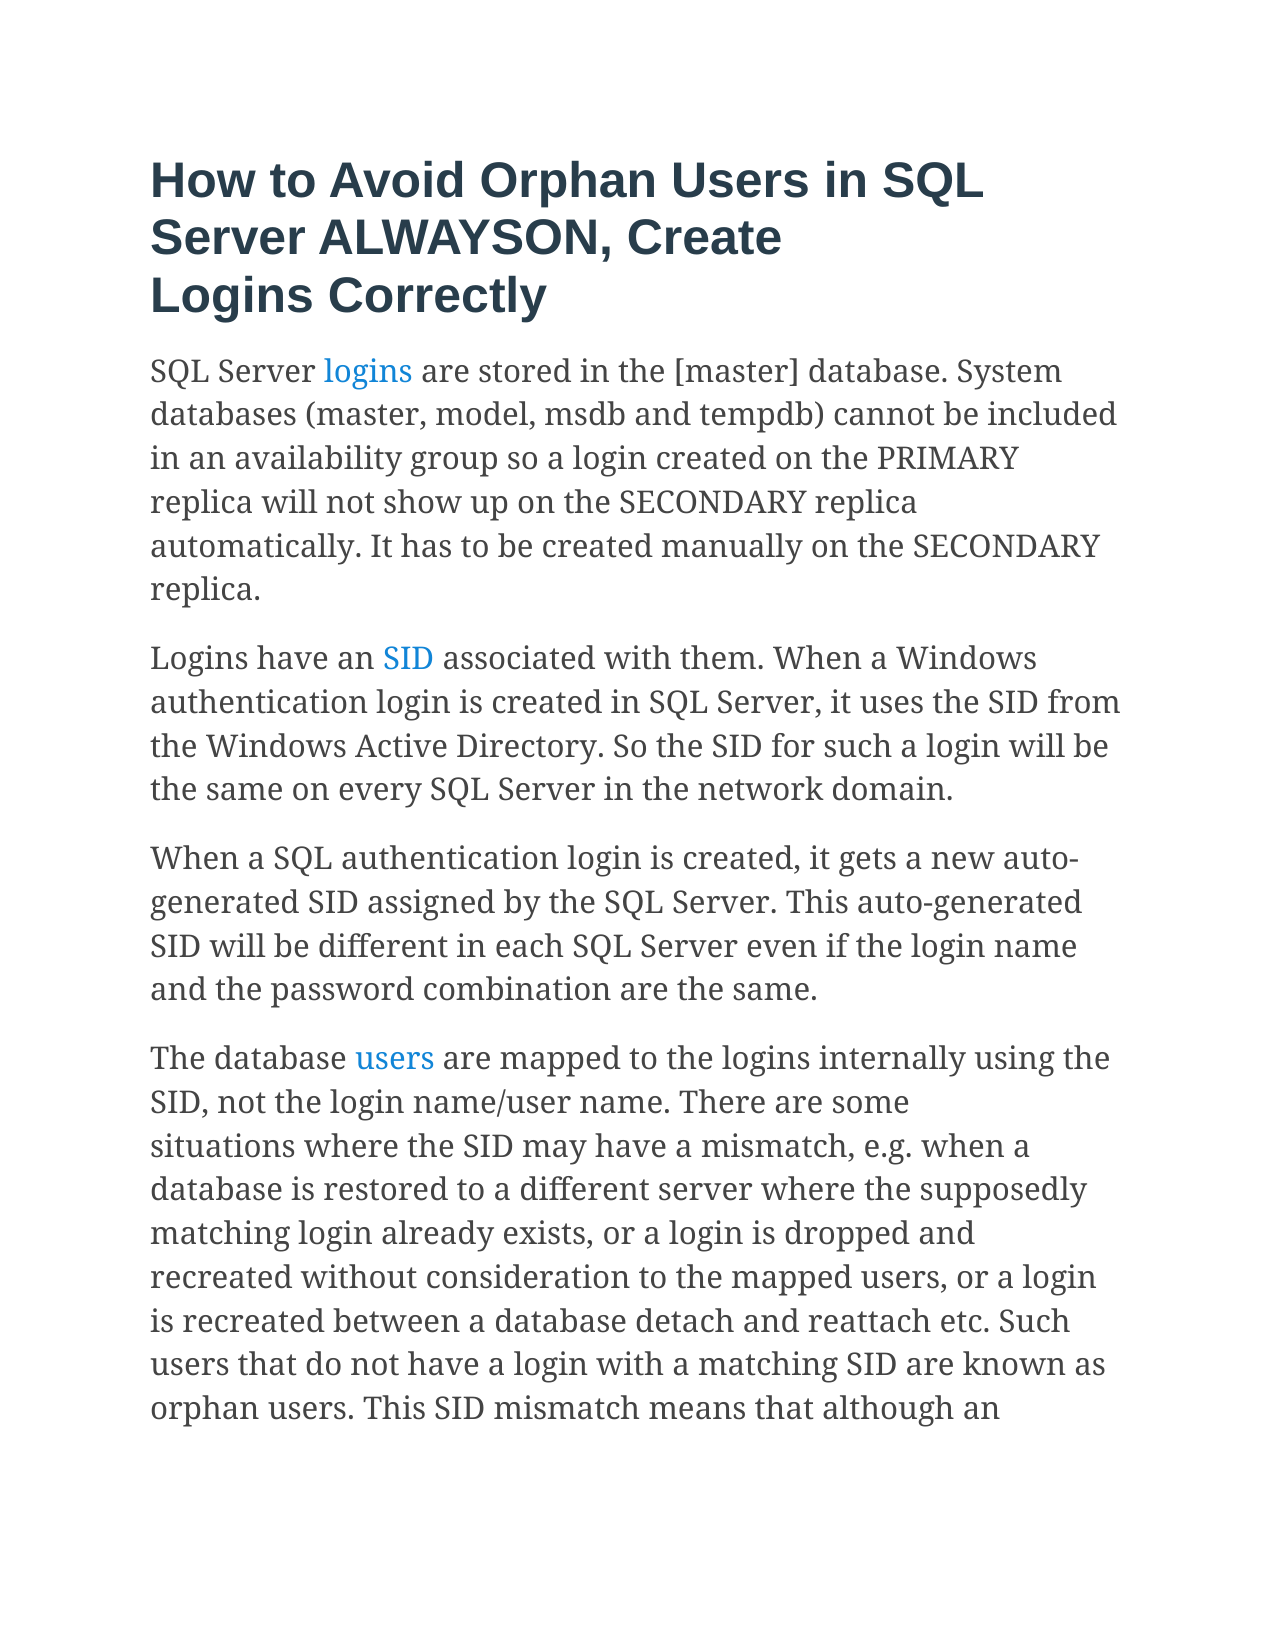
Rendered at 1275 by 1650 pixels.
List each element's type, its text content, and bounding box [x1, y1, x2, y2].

text Logins have an SID associated with them. When a Windows authentication login is created in SQL Server, it uses the SID from the Windows Active Directory. So the SID for such a login will be the same on every SQL Server in the network domain. [150, 635, 1125, 810]
text How to Avoid Orphan Users in SQL Server ALWAYSON, Create Logins Correctly [150, 150, 1125, 322]
text When a SQL authentication login is created, it gets a new auto-generated SID assigned by the SQL Server. This auto-generated SID will be different in each SQL Server even if the login name and the password combination are the same. [150, 835, 1125, 1010]
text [150, 1035, 1125, 1429]
text SQL Server logins are stored in the [master] database. System databases (master, model, msdb and tempdb) cannot be included in an availability group so a login created on the PRIMARY replica will not show up on the SECONDARY replica automatically. It has to be created manually on the SECONDARY replica. [150, 347, 1125, 610]
